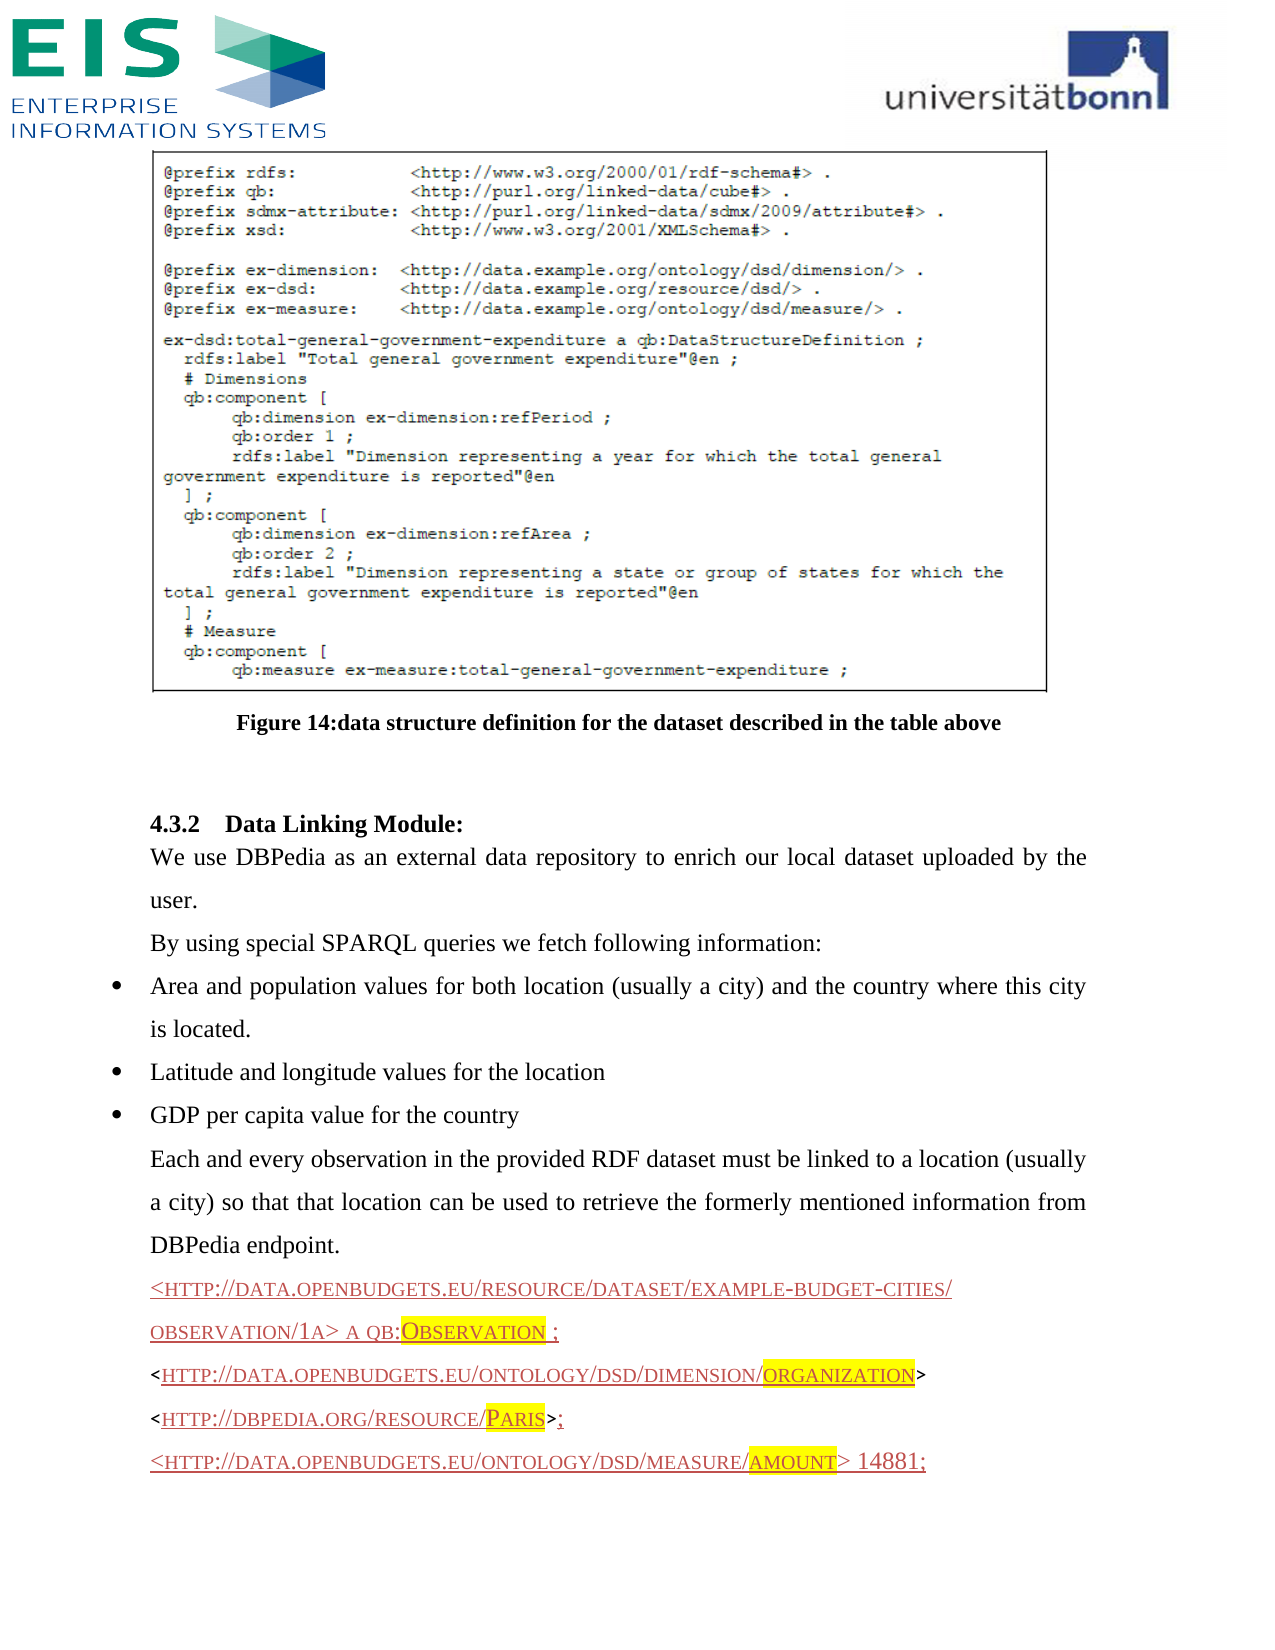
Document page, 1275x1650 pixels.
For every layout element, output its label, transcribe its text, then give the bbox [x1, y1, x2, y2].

text By using special SPARQL queries we fetch following information: [150, 928, 1088, 957]
text <http://data.openbudgets.eu/ontology/dsd/dimension/organization> [915, 1359, 1088, 1388]
text Figure 14:data structure definition for the dataset described in the table above [150, 709, 1088, 735]
subtitle Data Linking Module: [150, 809, 1088, 838]
text <http://data.openbudgets.eu/ontology/dsd/measure/amount> 14881; [837, 1446, 1088, 1475]
list GDP per capita value for the country [112, 1101, 1088, 1129]
text Each and every observation in the provided RDF dataset must be linked to a location (usually a city) so that that location can be used to retrieve the formerly mentioned information from DBPedia endpoint. [150, 1144, 1088, 1259]
picture [12, 15, 326, 138]
text <http://data.openbudgets.eu/ontology/dsd/dimension/organization> [150, 1359, 763, 1388]
text <http://dbpedia.org/resource/Paris>; [150, 1403, 486, 1432]
list Latitude and longitude values for the location [112, 1057, 1088, 1086]
text We use DBPedia as an external data repository to enrich our local dataset uploaded by the user. [150, 842, 1088, 914]
text <http://dbpedia.org/resource/Paris>; [545, 1403, 1088, 1432]
picture [150, 0, 1227, 695]
text <http://data.openbudgets.eu/resource/dataset/example-budget-cities/observation/1a> a qb:Observation ; [150, 1273, 1088, 1345]
text <http://data.openbudgets.eu/ontology/dsd/measure/amount> 14881; [150, 1446, 749, 1471]
list Area and population values for both location (usually a city) and the country where this city is located. [112, 971, 1088, 1043]
